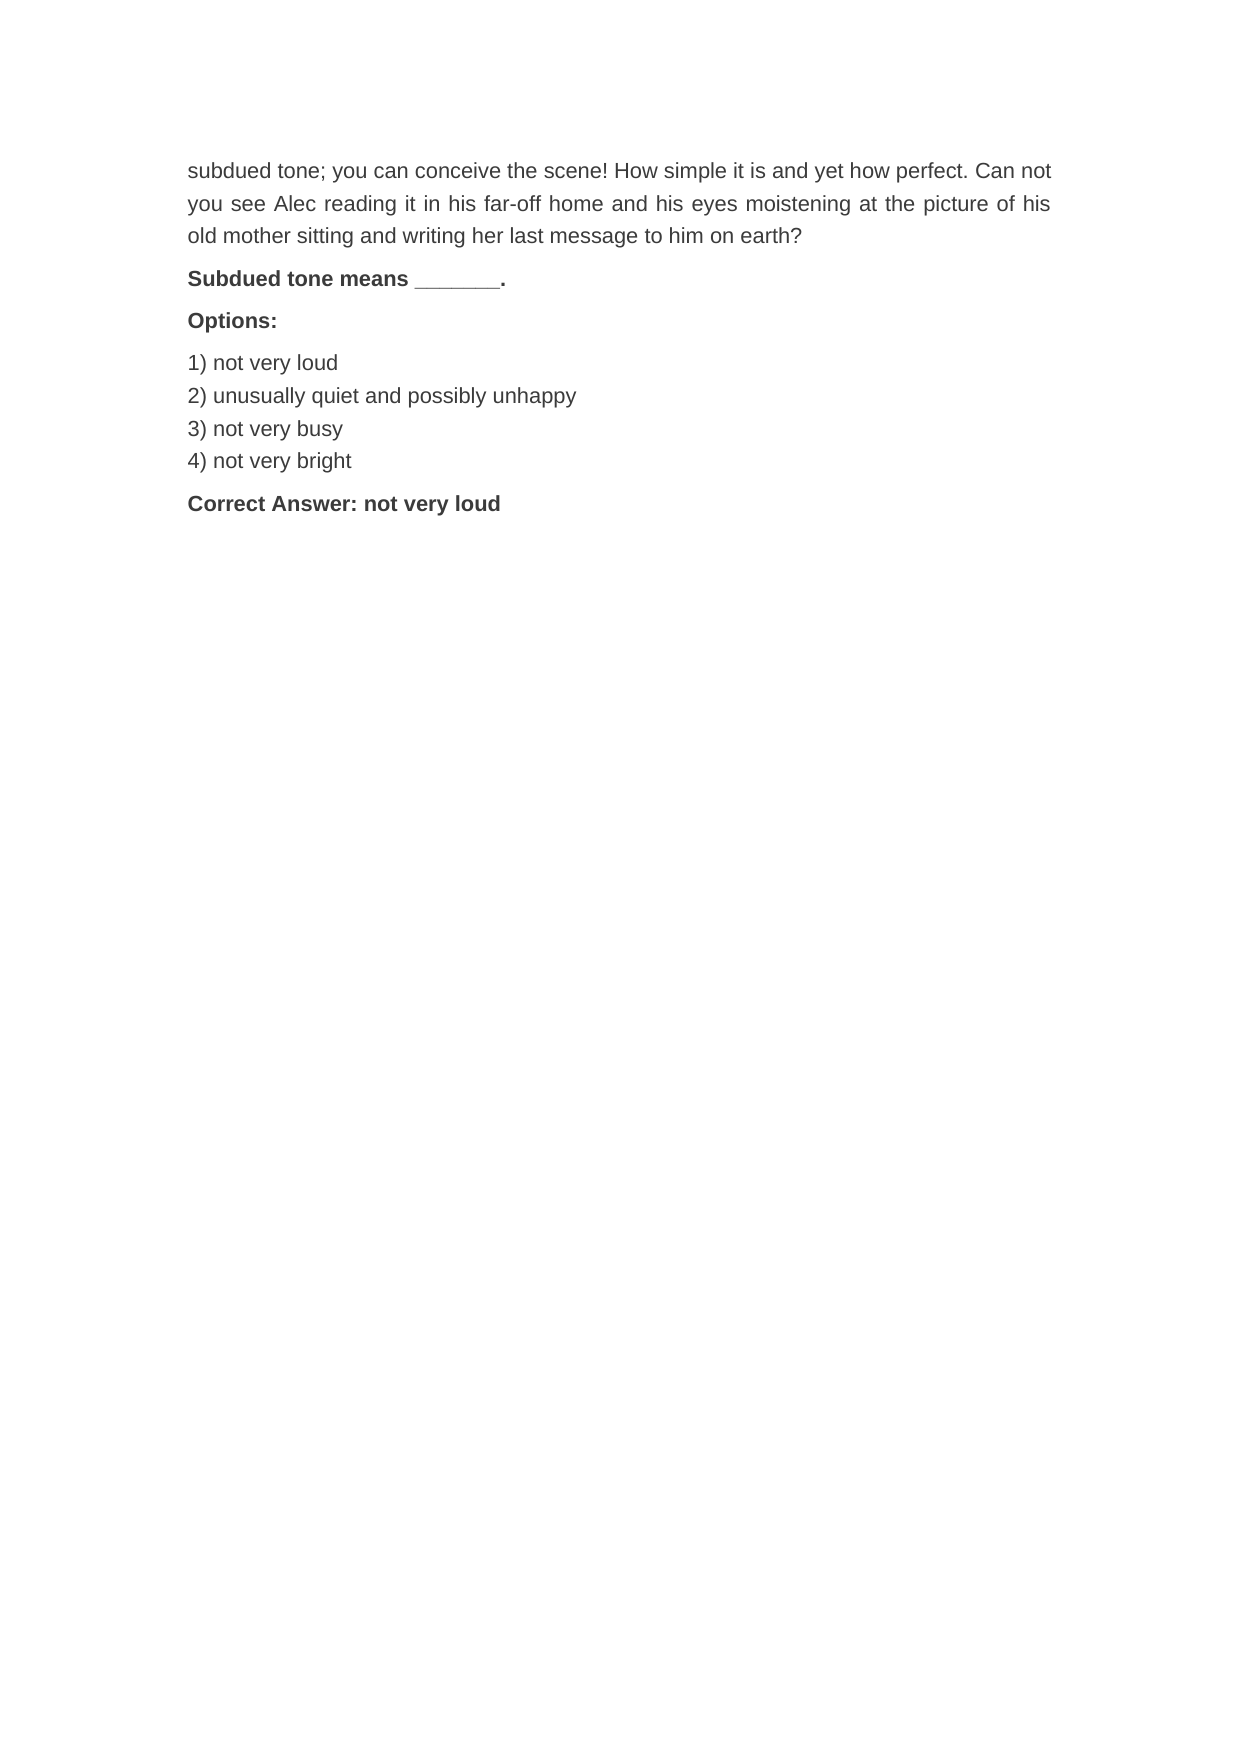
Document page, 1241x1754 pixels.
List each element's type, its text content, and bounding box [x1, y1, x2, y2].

text Subdued tone means _______. [187, 258, 1053, 291]
text Options: [187, 300, 1053, 333]
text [187, 150, 1053, 199]
text Correct Answer: not very loud [187, 483, 1053, 516]
text 1) not very loud 2) unusually quiet and possibly unhappy 3) not very busy 4) not very bright [187, 342, 1053, 473]
